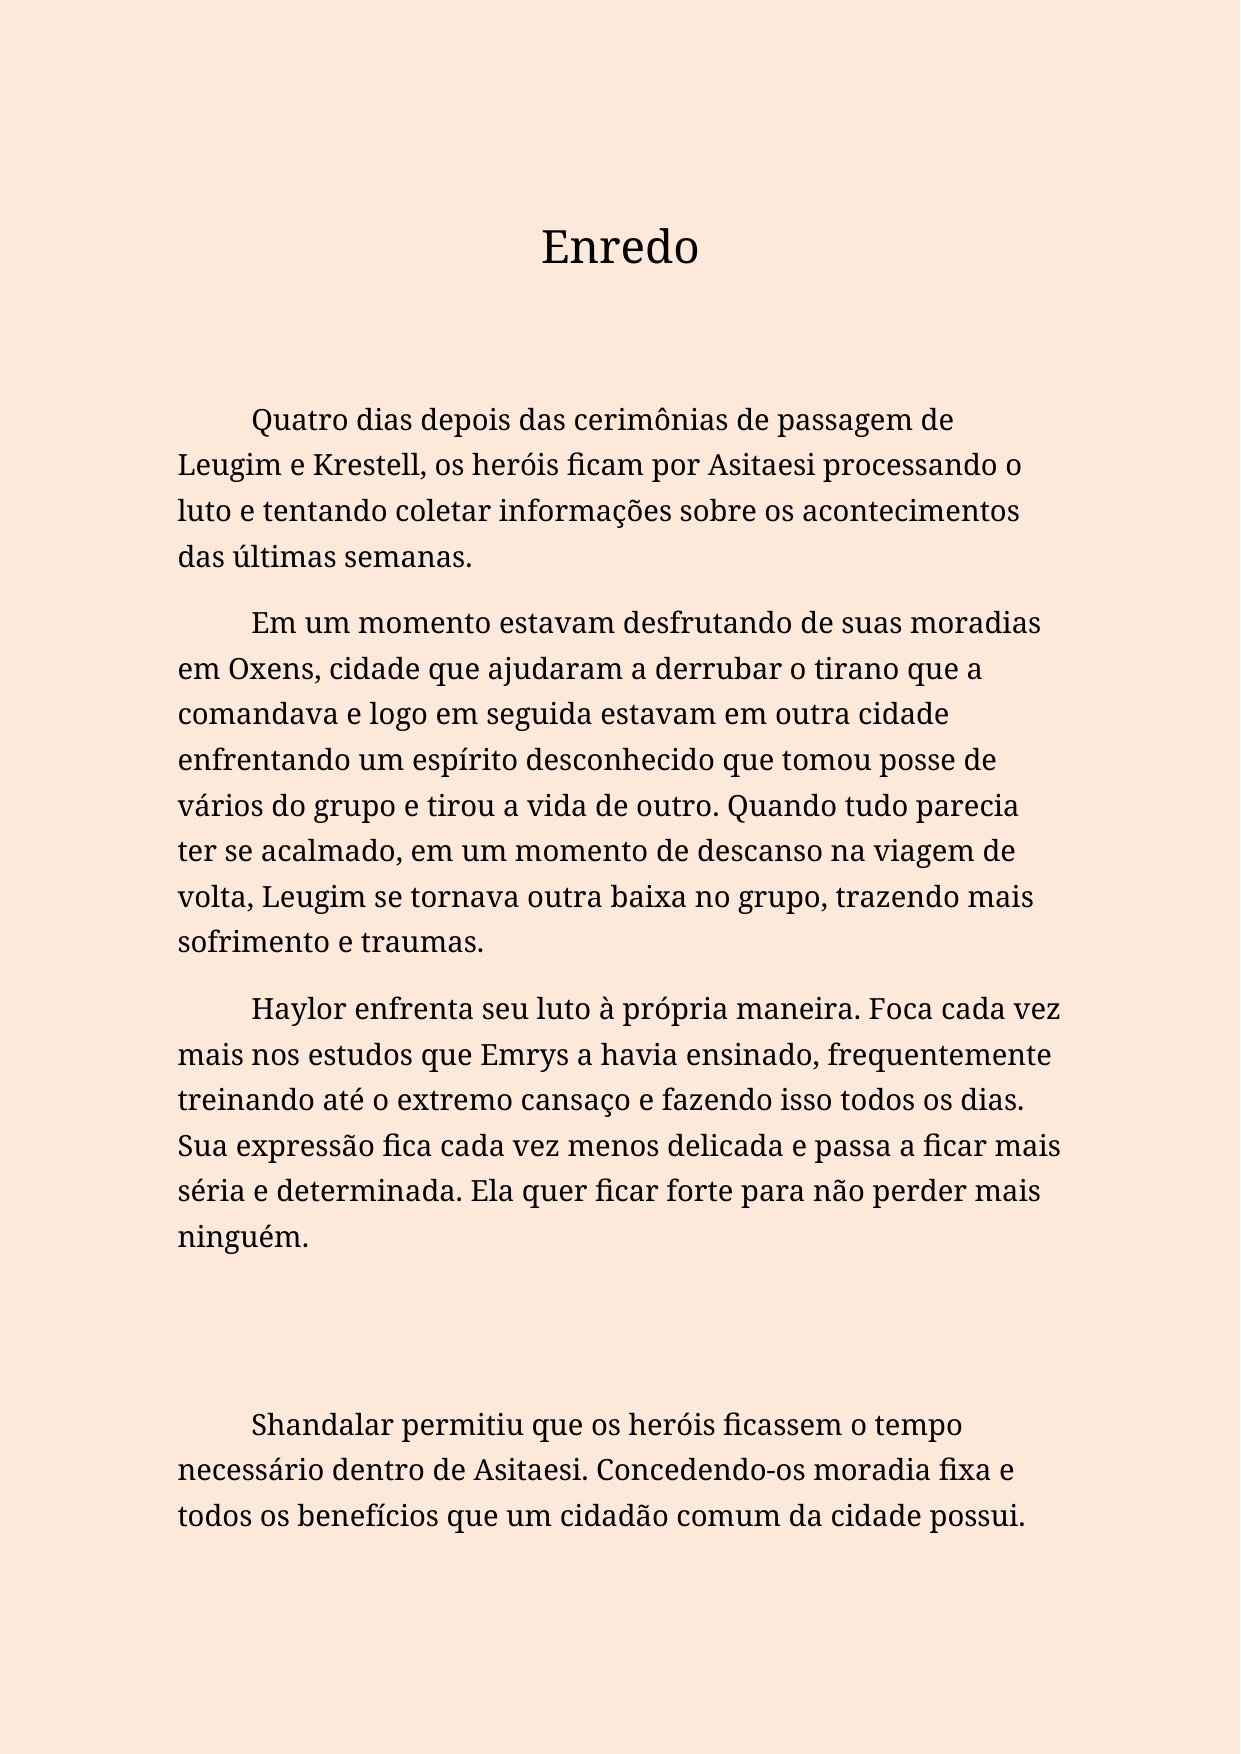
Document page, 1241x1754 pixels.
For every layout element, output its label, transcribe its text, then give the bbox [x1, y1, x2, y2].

text Shandalar permitiu que os heróis ficassem o tempo necessário dentro de Asitaesi. Concedendo-os moradia fixa e todos os benefícios que um cidadão comum da cidade possui. [177, 1404, 1063, 1535]
text Enredo [177, 214, 1063, 276]
text Quatro dias depois das cerimônias de passagem de Leugim e Krestell, os heróis ficam por Asitaesi processando o luto e tentando coletar informações sobre os acontecimentos das últimas semanas. [177, 399, 1063, 576]
text Em um momento estavam desfrutando de suas moradias em Oxens, cidade que ajudaram a derrubar o tirano que a comandava e logo em seguida estavam em outra cidade enfrentando um espírito desconhecido que tomou posse de vários do grupo e tirou a vida de outro. Quando tudo parecia ter se acalmado, em um momento de descanso na viagem de volta, Leugim se tornava outra baixa no grupo, trazendo mais sofrimento e traumas. [177, 602, 1063, 961]
text Haylor enfrenta seu luto à própria maneira. Foca cada vez mais nos estudos que Emrys a havia ensinado, frequentemente treinando até o extremo cansaço e fazendo isso todos os dias. Sua expressão fica cada vez menos delicada e passa a ficar mais séria e determinada. Ela quer ficar forte para não perder mais ninguém. [177, 988, 1063, 1256]
